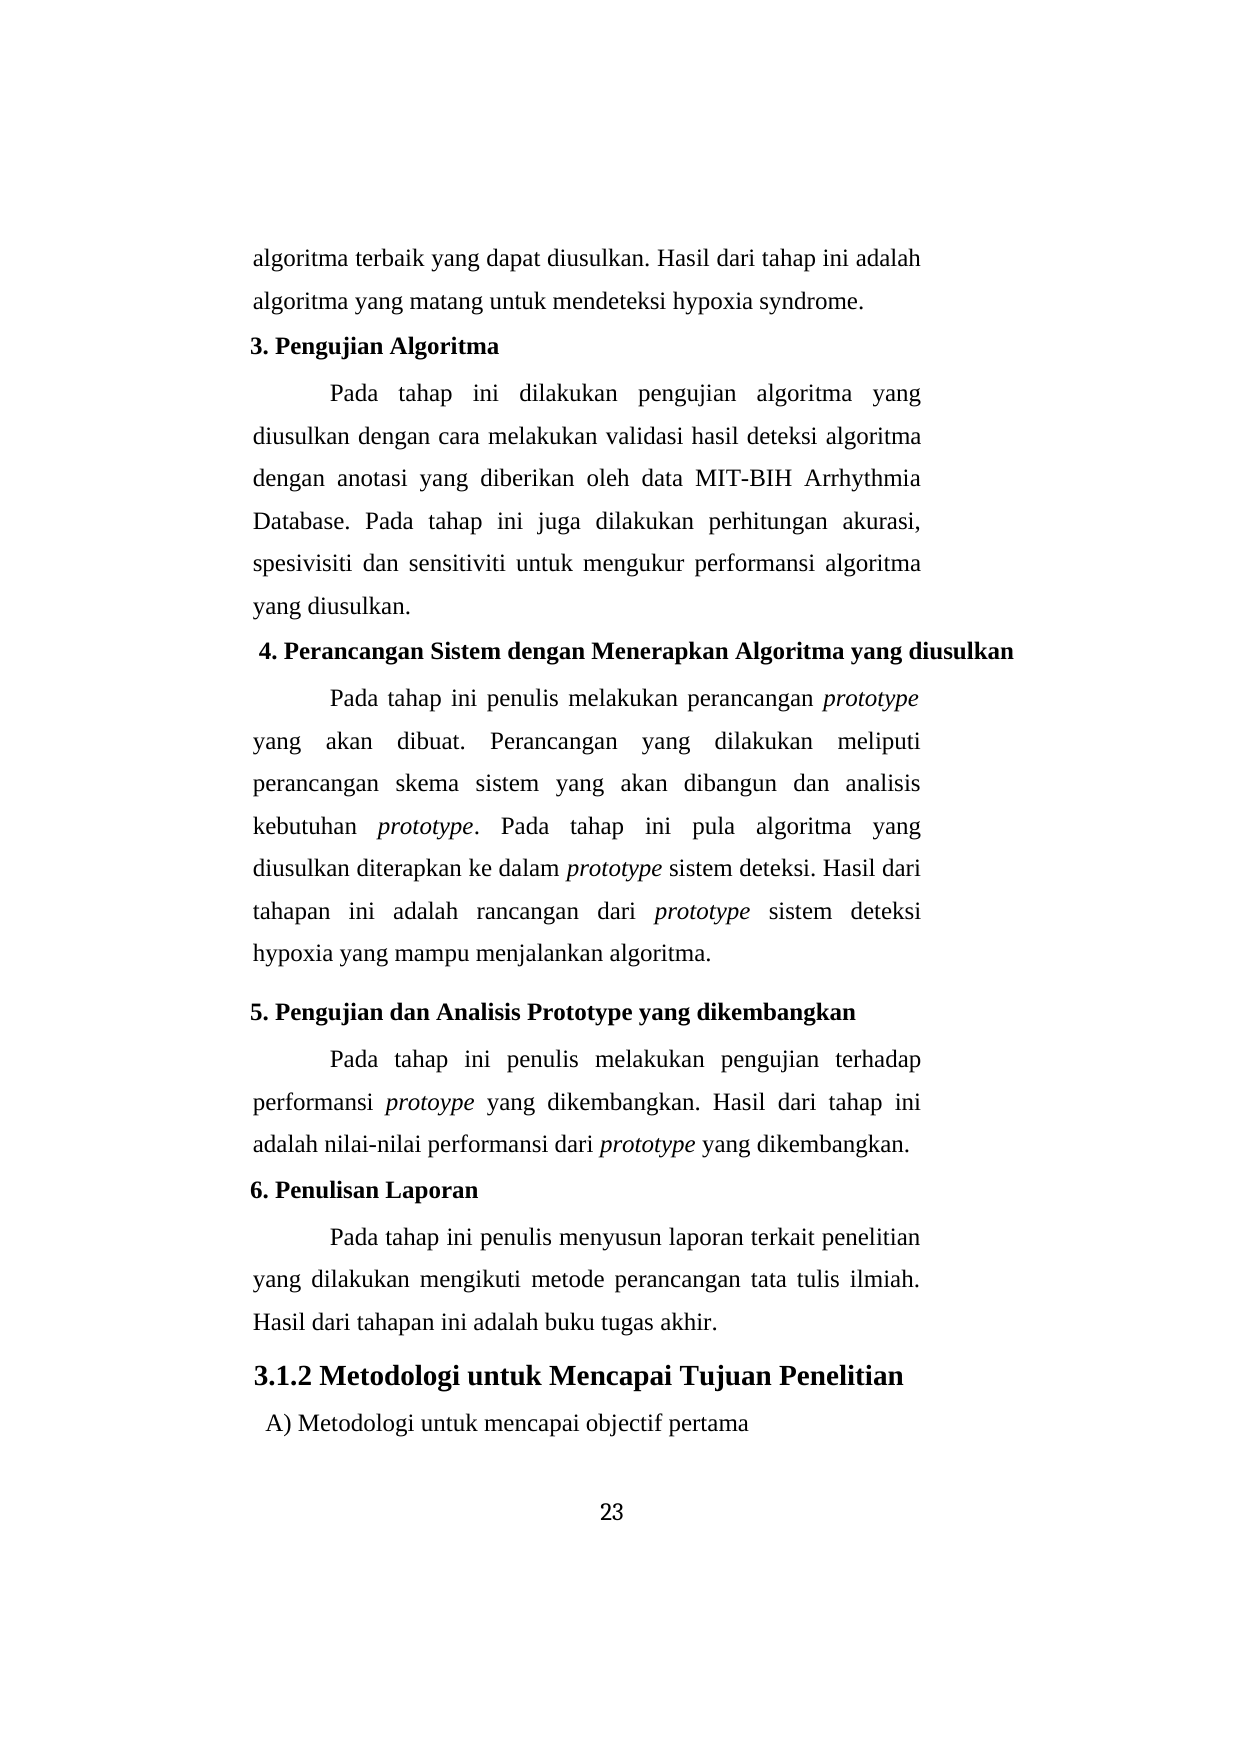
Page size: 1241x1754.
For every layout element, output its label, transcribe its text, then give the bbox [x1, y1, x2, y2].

subtitle 4. Perancangan Sistem dengan Menerapkan Algoritma yang diusulkan [221, 636, 1122, 665]
text Pada tahap ini penulis menyusun laporan terkait penelitian yang dilakukan mengikuti metode perancangan tata tulis ilmiah. Hasil dari tahapan ini adalah buku tugas akhir. [253, 1222, 921, 1336]
subtitle 5. Pengujian dan Analisis Prototype yang dikembangkan [250, 997, 1122, 1026]
text Pada tahap ini penulis melakukan pengujian terhadap performansi protoype yang dikembangkan. Hasil dari tahap ini adalah nilai-nilai performansi dari prototype yang dikembangkan. [253, 1044, 922, 1158]
text A) Metodologi untuk mencapai objectif pertama [253, 1408, 1122, 1437]
text Pada tahap ini penulis melakukan perancangan prototype yang akan dibuat. Perancangan yang dilakukan meliputi perancangan skema sistem yang akan dibangun dan analisis kebutuhan prototype. Pada tahap ini pula algoritma yang diusulkan diterapkan ke dalam prototype sistem deteksi. Hasil dari tahapan ini adalah rancangan dari prototype sistem deteksi hypoxia yang mampu menjalankan algoritma. [253, 683, 921, 967]
subtitle 3. Pengujian Algoritma [250, 331, 1122, 360]
subtitle 3.1.2 Metodologi untuk Mencapai Tujuan Penelitian [253, 1358, 986, 1392]
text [253, 243, 922, 314]
subtitle 6. Penulisan Laporan [250, 1175, 1122, 1203]
text Pada tahap ini dilakukan pengujian algoritma yang diusulkan dengan cara melakukan validasi hasil deteksi algoritma dengan anotasi yang diberikan oleh data MIT-BIH Arrhythmia Database. Pada tahap ini juga dilakukan perhitungan akurasi, spesivisiti dan sensitiviti untuk mengukur performansi algoritma yang diusulkan. [253, 378, 922, 619]
